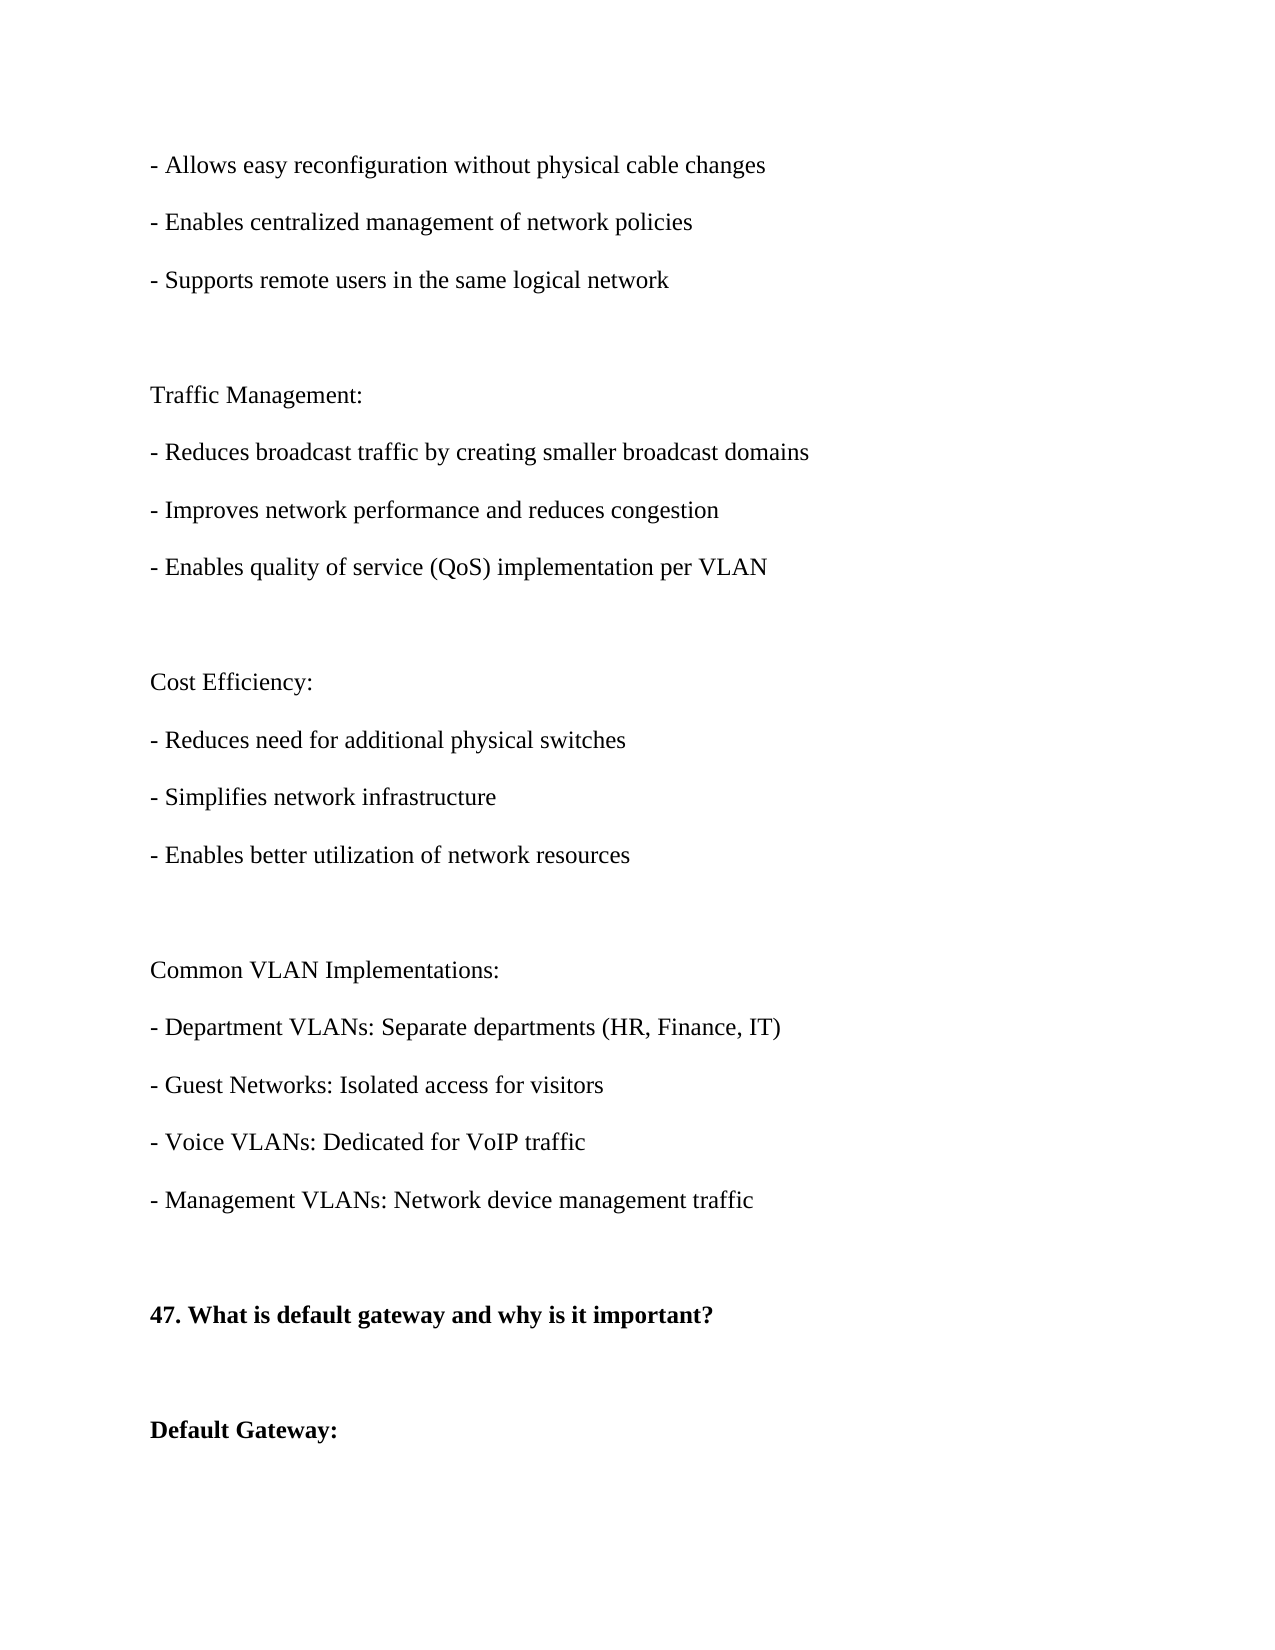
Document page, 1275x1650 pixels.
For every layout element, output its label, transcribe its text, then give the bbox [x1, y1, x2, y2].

text - Enables better utilization of network resources [150, 840, 1125, 869]
text - Supports remote users in the same logical network [150, 265, 1125, 294]
text - Guest Networks: Isolated access for visitors [150, 1070, 1125, 1099]
text - Enables centralized management of network policies [150, 207, 1125, 236]
text - Voice VLANs: Dedicated for VoIP traffic [150, 1127, 1125, 1156]
text - Reduces need for additional physical switches [150, 725, 1125, 754]
text - Allows easy reconfiguration without physical cable changes [150, 150, 1125, 179]
text 47. What is default gateway and why is it important? [150, 1300, 1125, 1329]
text Cost Efficiency: [150, 667, 1125, 696]
text - Simplifies network infrastructure [150, 782, 1125, 811]
text - Improves network performance and reduces congestion [150, 495, 1125, 524]
text - Department VLANs: Separate departments (HR, Finance, IT) [150, 1012, 1125, 1041]
text - Management VLANs: Network device management traffic [150, 1185, 1125, 1214]
text - Reduces broadcast traffic by creating smaller broadcast domains [150, 437, 1125, 466]
text Common VLAN Implementations: [150, 955, 1125, 984]
text Traffic Management: [150, 380, 1125, 409]
text - Enables quality of service (QoS) implementation per VLAN [150, 552, 1125, 581]
text Default Gateway: [150, 1415, 1125, 1444]
